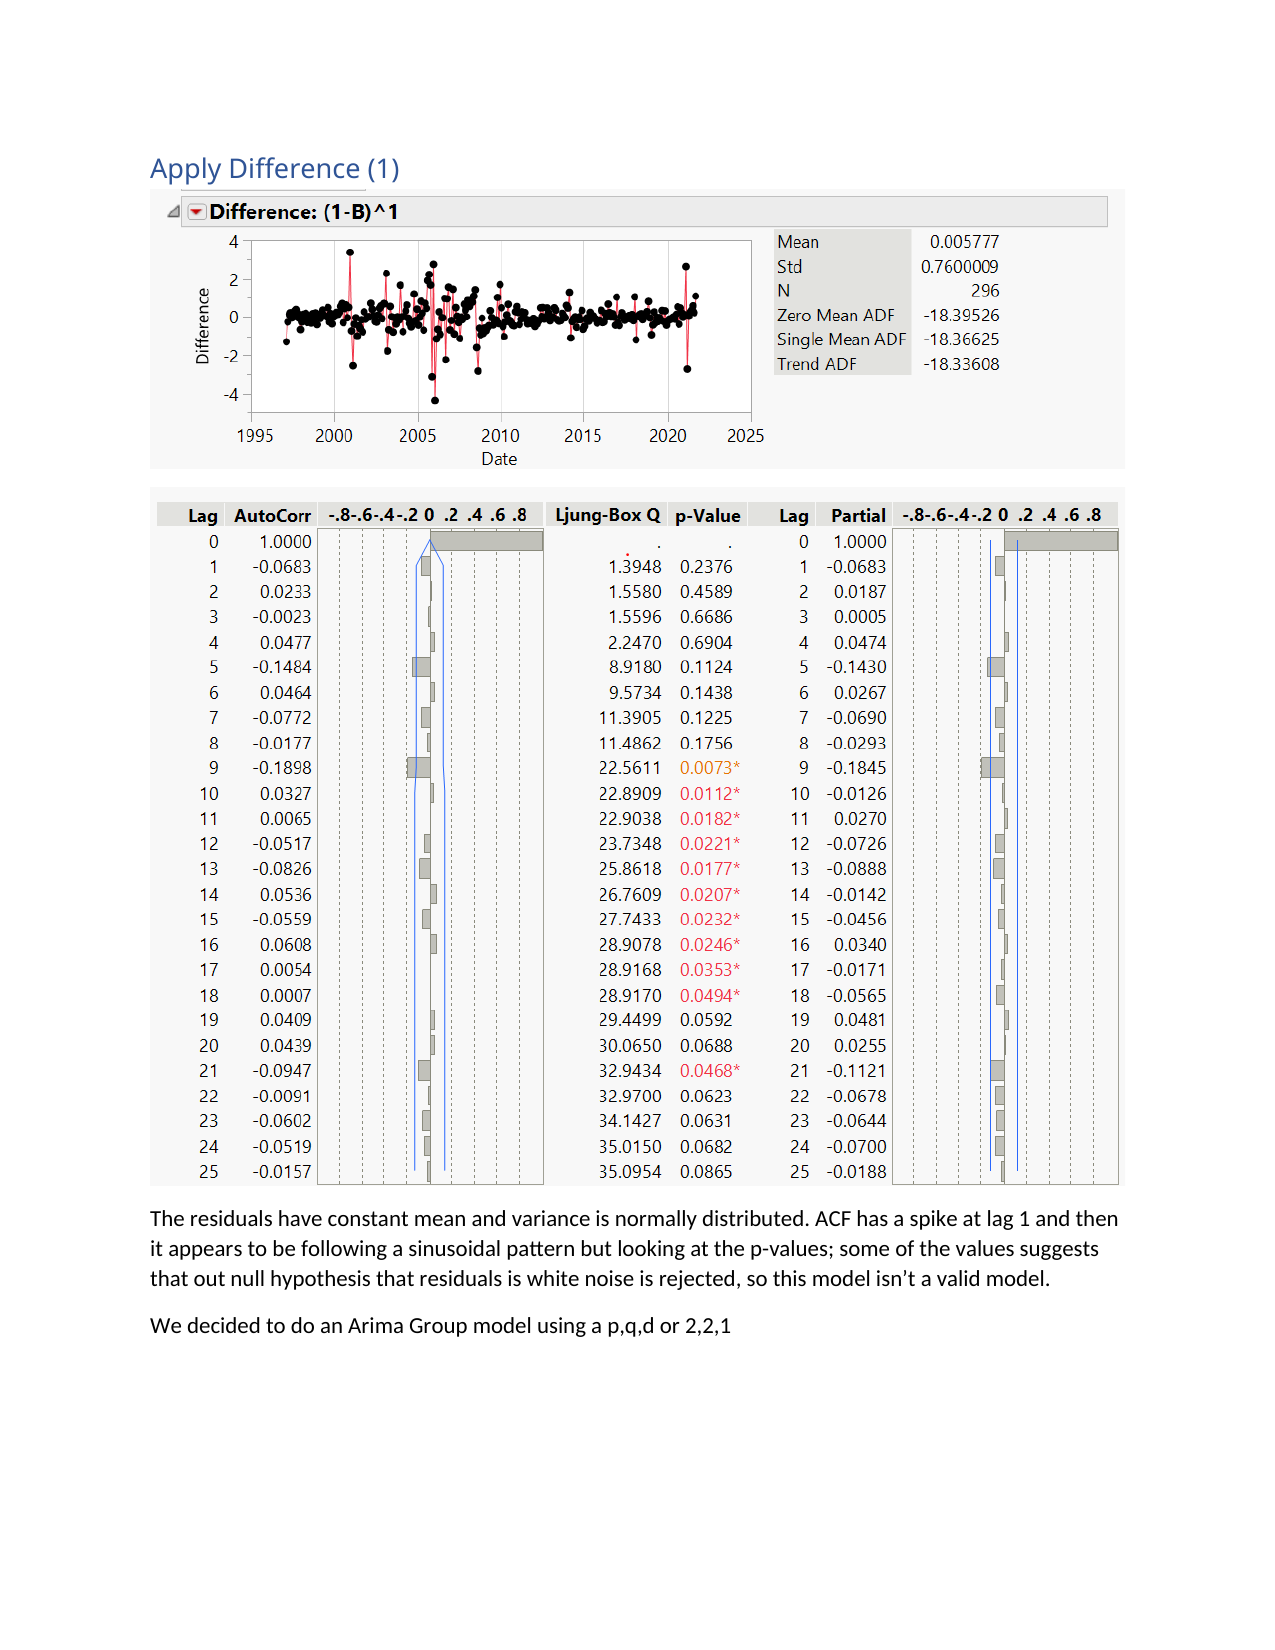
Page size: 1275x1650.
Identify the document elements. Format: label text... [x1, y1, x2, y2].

picture [150, 189, 1125, 469]
picture [150, 487, 1125, 1186]
text The residuals have constant mean and variance is normally distributed. ACF has a spike at lag 1 and then it appears to be following a sinusoidal pattern but looking at the p-values; some of the values suggests that out null hypothesis that residuals is white noise is rejected, so this model isn’t a valid model. [150, 1204, 1125, 1292]
subtitle Apply Difference (1) [150, 150, 1125, 187]
text We decided to do an Arima Group model using a p,q,d or 2,2,1 [150, 1311, 1125, 1339]
